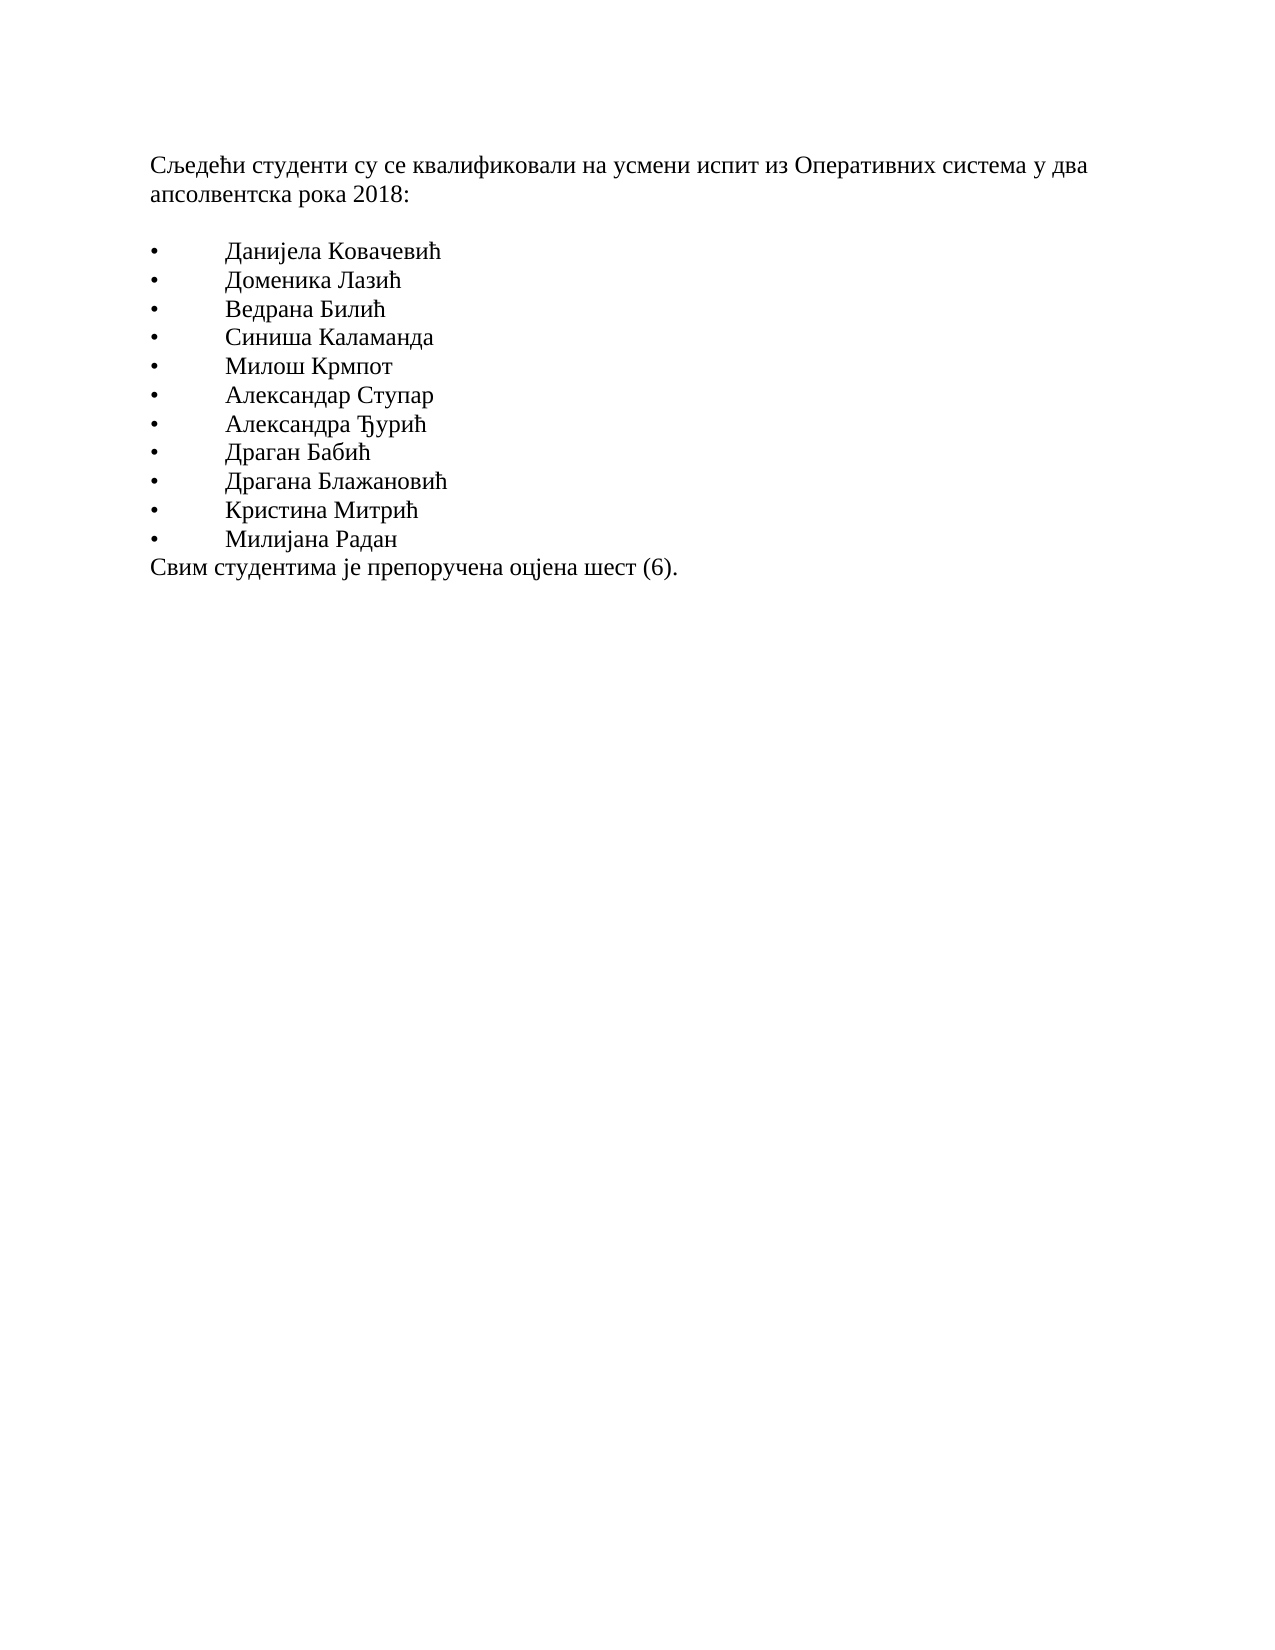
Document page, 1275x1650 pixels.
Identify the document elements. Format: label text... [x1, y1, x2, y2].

text Cљедећи студенти су се квалификовали на усмени испит из Оперативних система у два апсолвентска рока 2018: [150, 150, 1125, 207]
text • Кристина Митрић [150, 495, 1125, 524]
text • Александар Ступар [150, 380, 1125, 409]
text • Синиша Каламанда [150, 322, 1125, 351]
text • Милијана Радан [150, 524, 1125, 552]
text • Александра Ђурић [150, 409, 1125, 437]
text • Драгана Блажановић [150, 466, 1125, 495]
text • Милош Крмпот [150, 351, 1125, 380]
text • Драган Бабић [150, 437, 1125, 466]
text • Ведрана Билић [150, 294, 1125, 322]
text • Доменика Лазић [150, 265, 1125, 294]
text • Данијела Ковачевић [150, 236, 1125, 265]
text Свим студентима је препоручена оцјена шест (6). [150, 552, 1125, 581]
